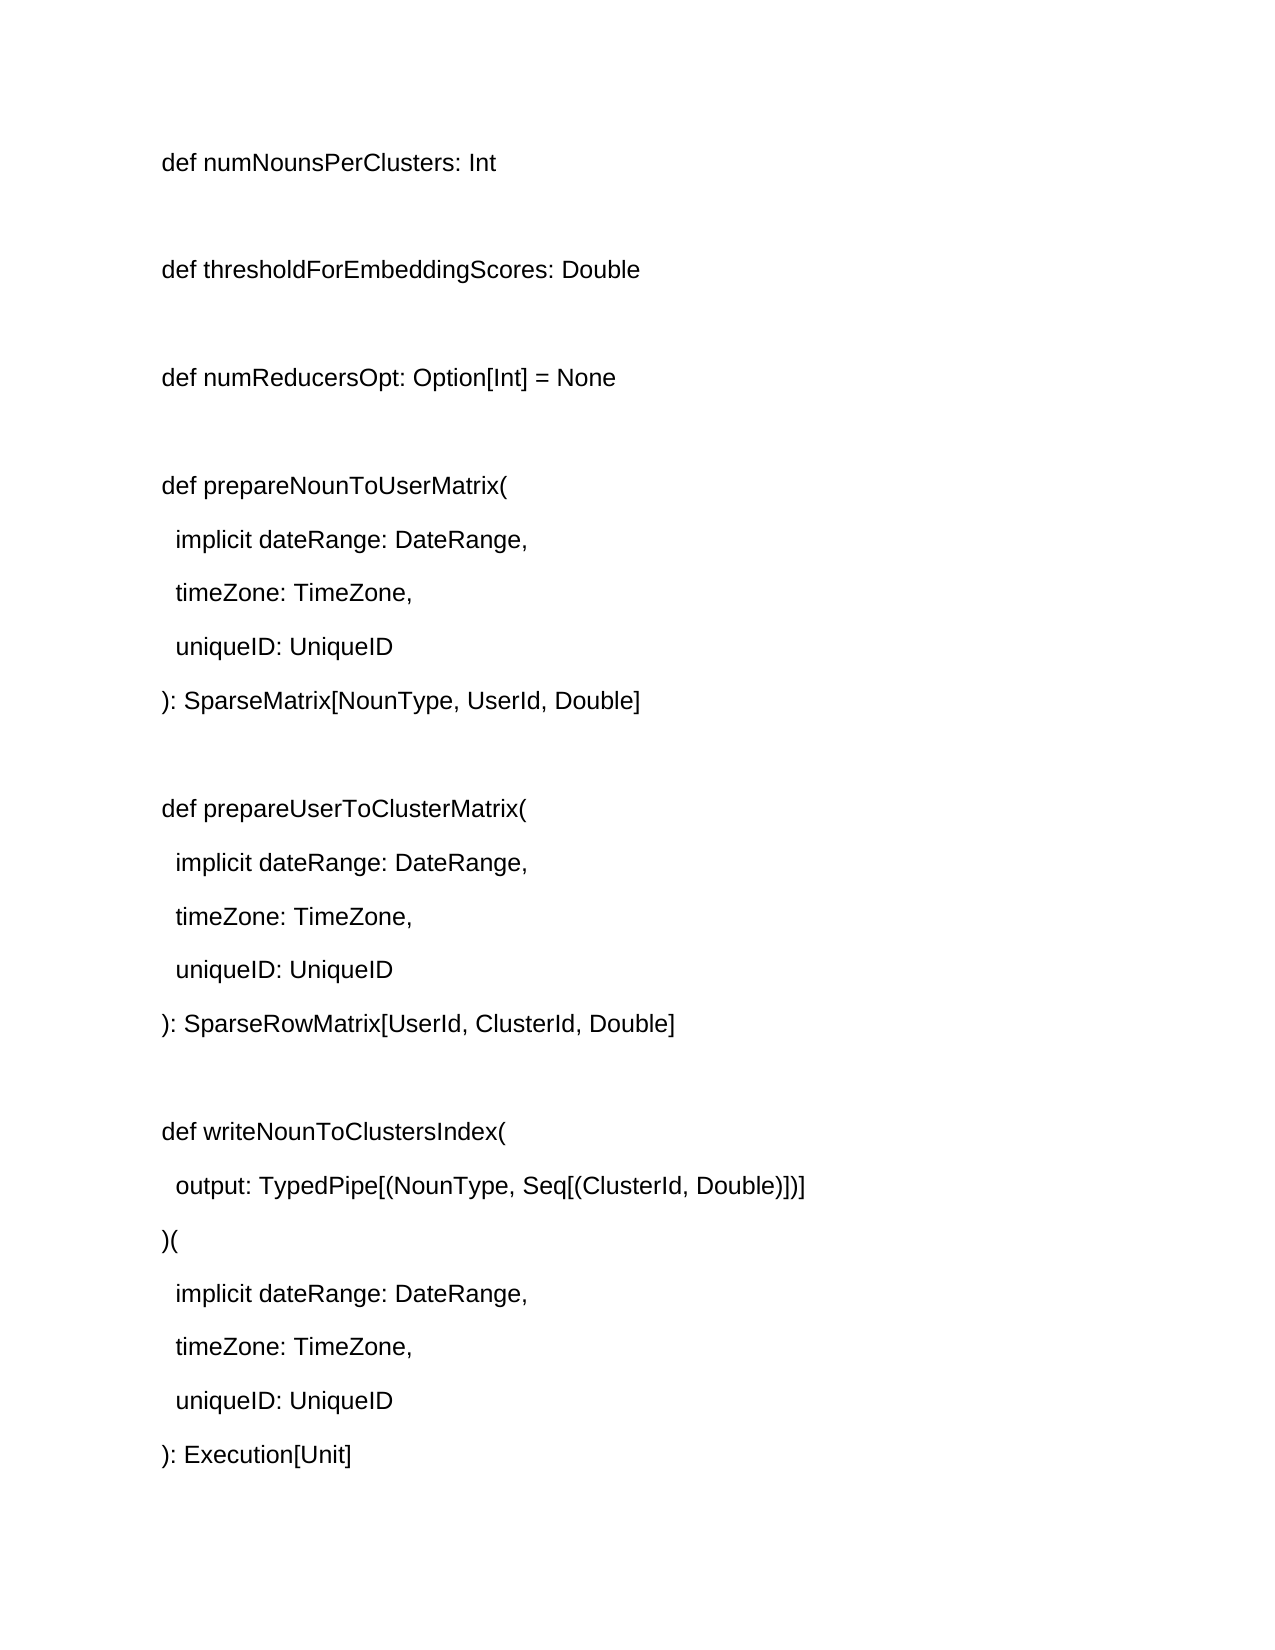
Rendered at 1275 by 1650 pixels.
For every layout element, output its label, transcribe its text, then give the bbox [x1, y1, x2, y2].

text implicit dateRange: DateRange, [148, 848, 1127, 876]
text def prepareNounToUserMatrix( [148, 471, 1127, 499]
text ): SparseMatrix[NounType, UserId, Double] [148, 686, 1127, 715]
text timeZone: TimeZone, [148, 578, 1127, 607]
text )( [148, 1225, 1127, 1253]
text ): Execution[Unit] [148, 1440, 1127, 1469]
text uniqueID: UniqueID [148, 1386, 1127, 1415]
text def numNounsPerClusters: Int [148, 148, 1127, 176]
text uniqueID: UniqueID [148, 632, 1127, 661]
text implicit dateRange: DateRange, [148, 1278, 1127, 1307]
text def prepareUserToClusterMatrix( [148, 794, 1127, 823]
text timeZone: TimeZone, [148, 902, 1127, 930]
text ): SparseRowMatrix[UserId, ClusterId, Double] [148, 1009, 1127, 1038]
text def thresholdForEmbeddingScores: Double [148, 255, 1127, 284]
text uniqueID: UniqueID [148, 955, 1127, 984]
text output: TypedPipe[(NounType, Seq[(ClusterId, Double)])] [148, 1171, 1127, 1199]
text def numReducersOpt: Option[Int] = None [148, 363, 1127, 392]
text def writeNounToClustersIndex( [148, 1117, 1127, 1146]
text timeZone: TimeZone, [148, 1332, 1127, 1361]
text implicit dateRange: DateRange, [148, 524, 1127, 553]
